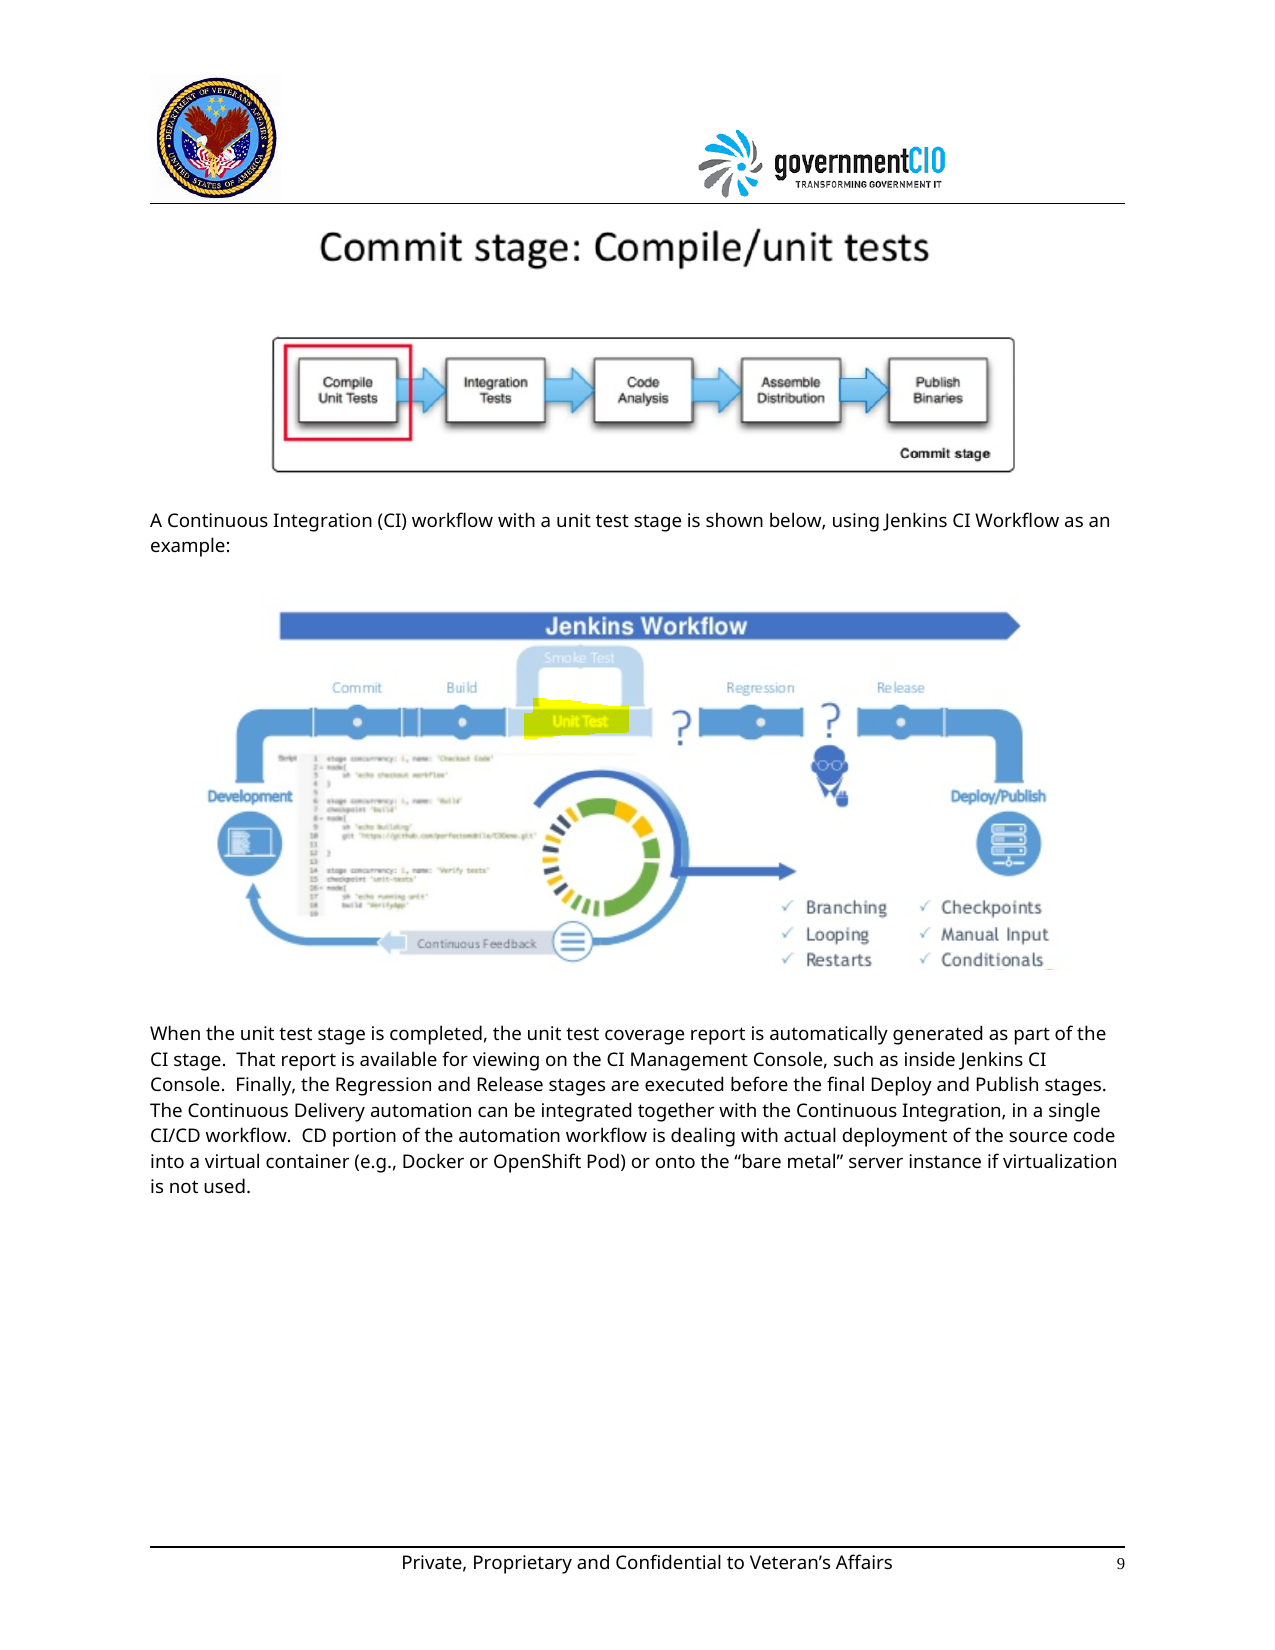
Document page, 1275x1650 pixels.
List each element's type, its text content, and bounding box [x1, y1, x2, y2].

picture [150, 574, 1080, 970]
text When the unit test stage is completed, the unit test coverage report is automatically generated as part of the CI stage. That report is available for viewing on the CI Management Console, such as inside Jenkins CI Console. Finally, the Regression and Release stages are executed before the final Deploy and Publish stages. The Continuous Delivery automation can be integrated together with the Continuous Integration, in a single CI/CD workflow. CD portion of the automation workflow is dealing with actual deployment of the source code into a virtual container (e.g., Docker or OpenShift Pod) or onto the “bare metal” server instance if virtualization is not used. [150, 1021, 1125, 1199]
picture [698, 130, 949, 202]
picture [150, 75, 282, 202]
text A Continuous Integration (CI) workflow with a unit test stage is shown below, using Jenkins CI Workflow as an example: [150, 507, 1125, 558]
picture [244, 204, 1031, 491]
